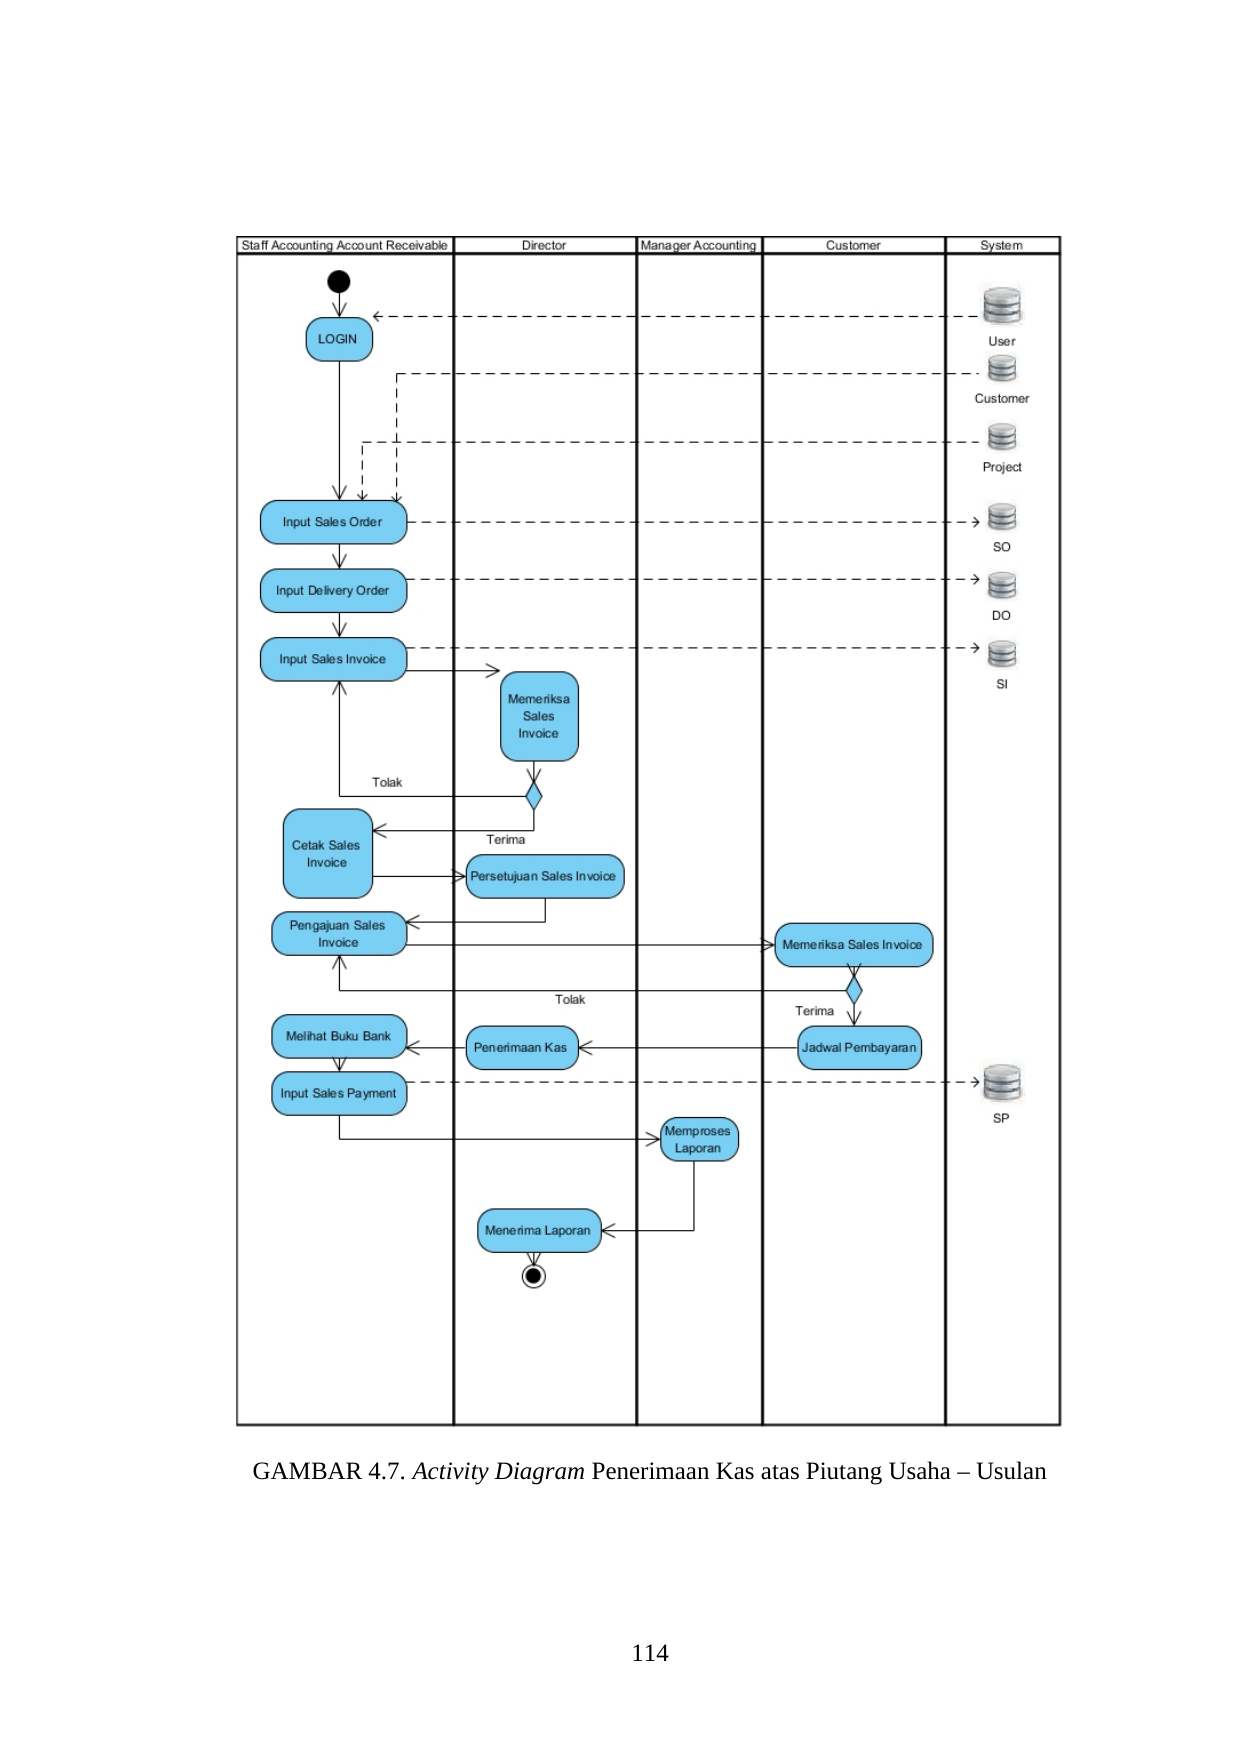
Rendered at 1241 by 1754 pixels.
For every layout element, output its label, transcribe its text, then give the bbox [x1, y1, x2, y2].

list GAMBAR 4.7. Activity Diagram Penerimaan Kas atas Piutang Usaha – Usulan [236, 1456, 1063, 1485]
picture [236, 236, 1063, 1429]
